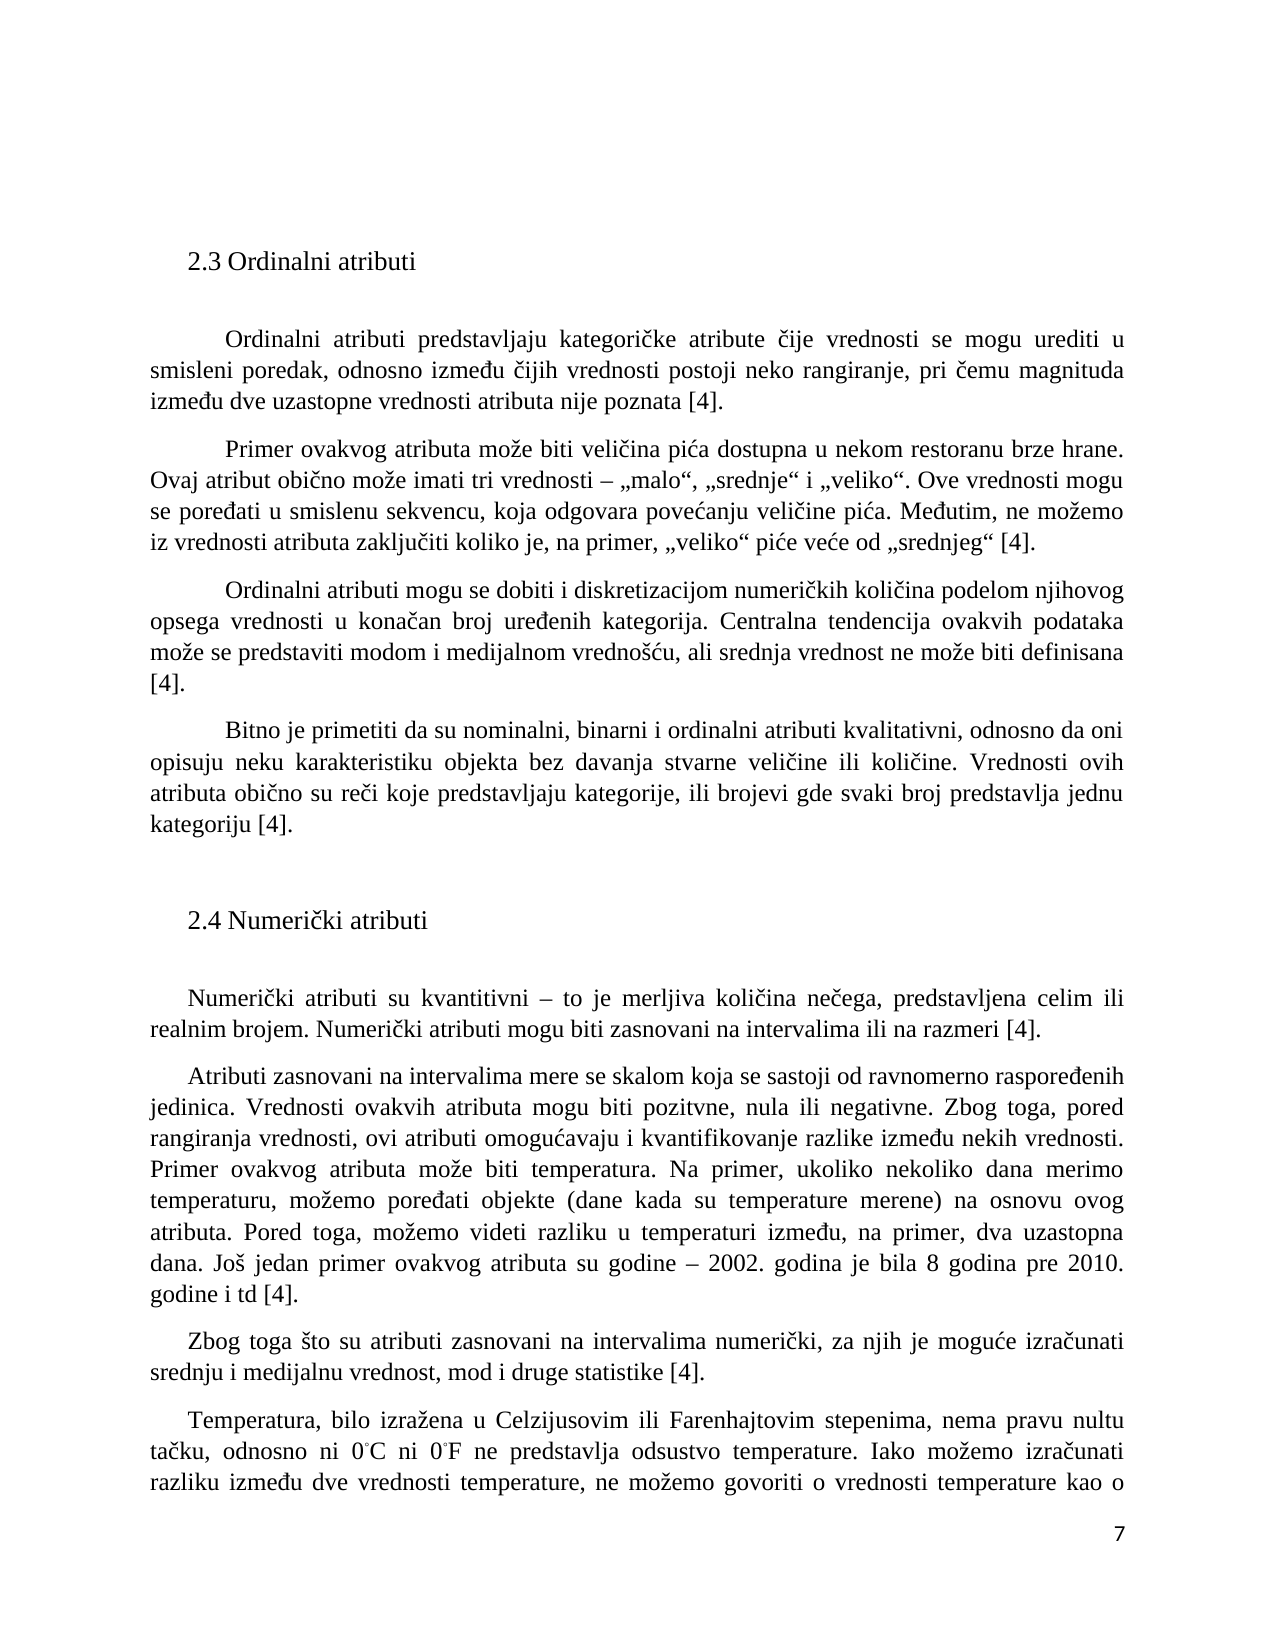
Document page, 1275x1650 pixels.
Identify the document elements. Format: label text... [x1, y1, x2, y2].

subtitle Ordinalni atributi [187, 245, 1125, 277]
text Numerički atributi su kvantitivni – to je merljiva količina nečega, predstavljena celim ili realnim brojem. Numerički atributi mogu biti zasnovani na intervalima ili na razmeri [4]. [150, 983, 1125, 1042]
text Ordinalni atributi mogu se dobiti i diskretizacijom numeričkih količina podelom njihovog opsega vrednosti u konačan broj uređenih kategorija. Centralna tendencija ovakvih podataka može se predstaviti modom i medijalnom vrednošću, ali srednja vrednost ne može biti definisana [4]. [150, 575, 1125, 697]
text Ordinalni atributi predstavljaju kategoričke atribute čije vrednosti se mogu urediti u smisleni poredak, odnosno između čijih vrednosti postoji neko rangiranje, pri čemu magnituda između dve uzastopne vrednosti atributa nije poznata [4]. [150, 324, 1125, 415]
subtitle Numerički atributi [187, 904, 1125, 935]
text Bitno je primetiti da su nominalni, binarni i ordinalni atributi kvalitativni, odnosno da oni opisuju neku karakteristiku objekta bez davanja stvarne veličine ili količine. Vrednosti ovih atributa obično su reči koje predstavljaju kategorije, ili brojevi gde svaki broj predstavlja jednu kategoriju [4]. [150, 716, 1125, 837]
text Zbog toga što su atributi zasnovani na intervalima numerički, za njih je moguće izračunati srednju i medijalnu vrednost, mod i druge statistike [4]. [150, 1326, 1125, 1386]
text Atributi zasnovani na intervalima mere se skalom koja se sastoji od ravnomerno raspoređenih jedinica. Vrednosti ovakvih atributa mogu biti pozitvne, nula ili negativne. Zbog toga, pored rangiranja vrednosti, ovi atributi omogućavaju i kvantifikovanje razlike između nekih vrednosti. Primer ovakvog atributa može biti temperatura. Na primer, ukoliko nekoliko dana merimo temperaturu, možemo poređati objekte (dane kada su temperature merene) na osnovu ovog atributa. Pored toga, možemo videti razliku u temperaturi između, na primer, dva uzastopna dana. Još jedan primer ovakvog atributa su godine – 2002. godina je bila 8 godina pre 2010. godine i td [4]. [150, 1061, 1125, 1307]
text Primer ovakvog atributa može biti veličina pića dostupna u nekom restoranu brze hrane. Ovaj atribut obično može imati tri vrednosti – „malo“, „srednje“ i „veliko“. Ove vrednosti mogu se poređati u smislenu sekvencu, koja odgovara povećanju veličine pića. Međutim, ne možemo iz vrednosti atributa zaključiti koliko je, na primer, „veliko“ piće veće od „srednjeg“ [4]. [150, 434, 1125, 556]
